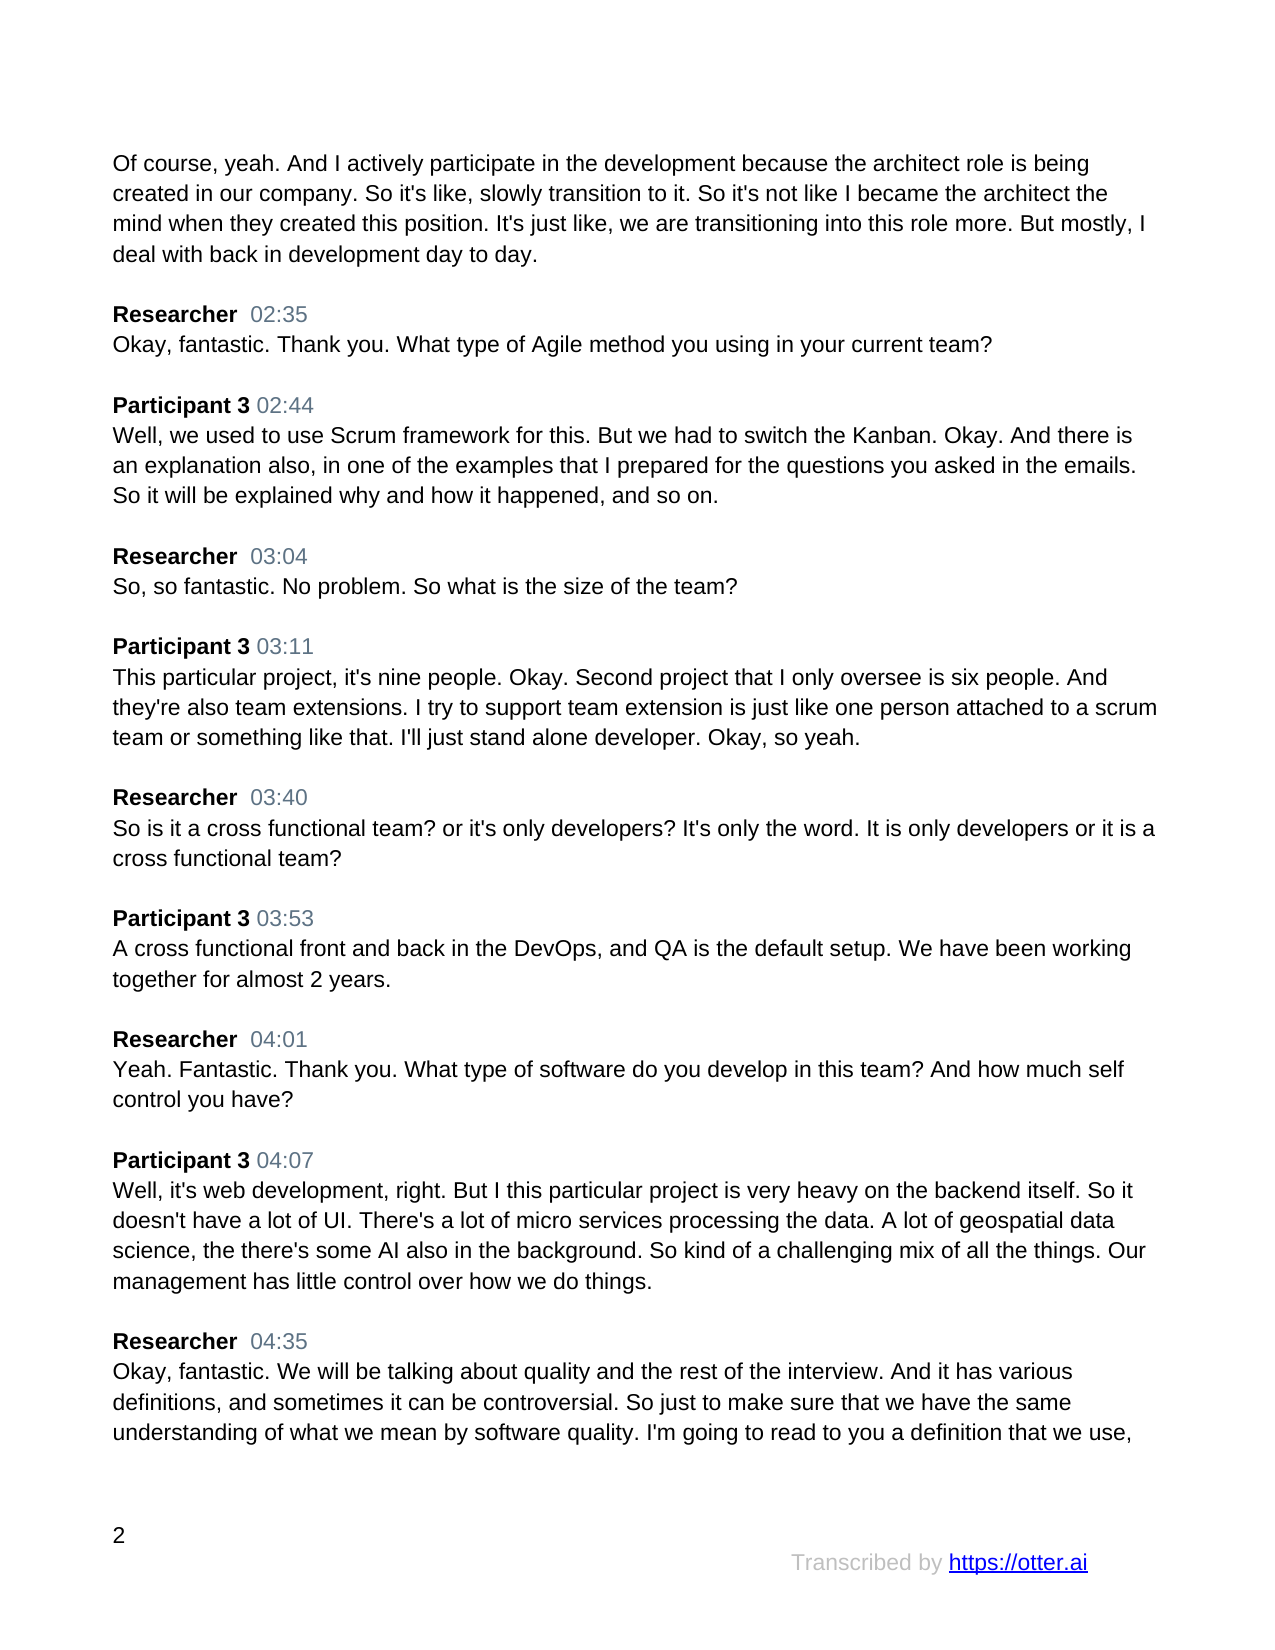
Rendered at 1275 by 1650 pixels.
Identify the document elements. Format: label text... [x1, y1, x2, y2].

text Participant 3 02:44 [112, 392, 1162, 418]
text Researcher 03:04 [112, 543, 1162, 569]
text So is it a cross functional team? or it's only developers? It's only the word. It is only developers or it is a cross functional team? [112, 814, 1162, 871]
text Well, it's web development, right. But I this particular project is very heavy on the backend itself. So it doesn't have a lot of UI. There's a lot of micro services processing the data. A lot of geospatial data science, the there's some AI also in the background. So kind of a challenging mix of all the things. Our management has little control over how we do things. [112, 1177, 1162, 1294]
text Researcher 03:40 [112, 784, 1162, 811]
text This particular project, it's nine people. Okay. Second project that I only oversee is six people. And they're also team extensions. I try to support team extension is just like one person attached to a scrum team or something like that. I'll just stand alone developer. Okay, so yeah. [112, 663, 1162, 750]
text Researcher 04:01 [112, 1026, 1162, 1052]
text Okay, fantastic. Thank you. What type of Agile method you using in your current team? [112, 331, 1162, 358]
text Participant 3 03:11 [112, 633, 1162, 660]
text Participant 3 03:53 [112, 905, 1162, 932]
text Yeah. Fantastic. Thank you. What type of software do you develop in this team? And how much self control you have? [112, 1056, 1162, 1113]
text Participant 3 04:07 [112, 1147, 1162, 1173]
text So, so fantastic. No problem. So what is the size of the team? [112, 573, 1162, 599]
text A cross functional front and back in the DevOps, and QA is the default setup. We have been working together for almost 2 years. [112, 935, 1162, 992]
text Researcher 04:35 [112, 1328, 1162, 1354]
text Of course, yeah. And I actively participate in the development because the architect role is being created in our company. So it's like, slowly transition to it. So it's not like I became the architect the mind when they created this position. It's just like, we are transitioning into this role more. But mostly, I deal with back in development day to day. [112, 150, 1162, 267]
text Researcher 02:35 [112, 301, 1162, 327]
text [112, 1358, 1162, 1445]
text Well, we used to use Scrum framework for this. But we had to switch the Kanban. Okay. And there is an explanation also, in one of the examples that I prepared for the questions you asked in the emails. So it will be explained why and how it happened, and so on. [112, 422, 1162, 509]
